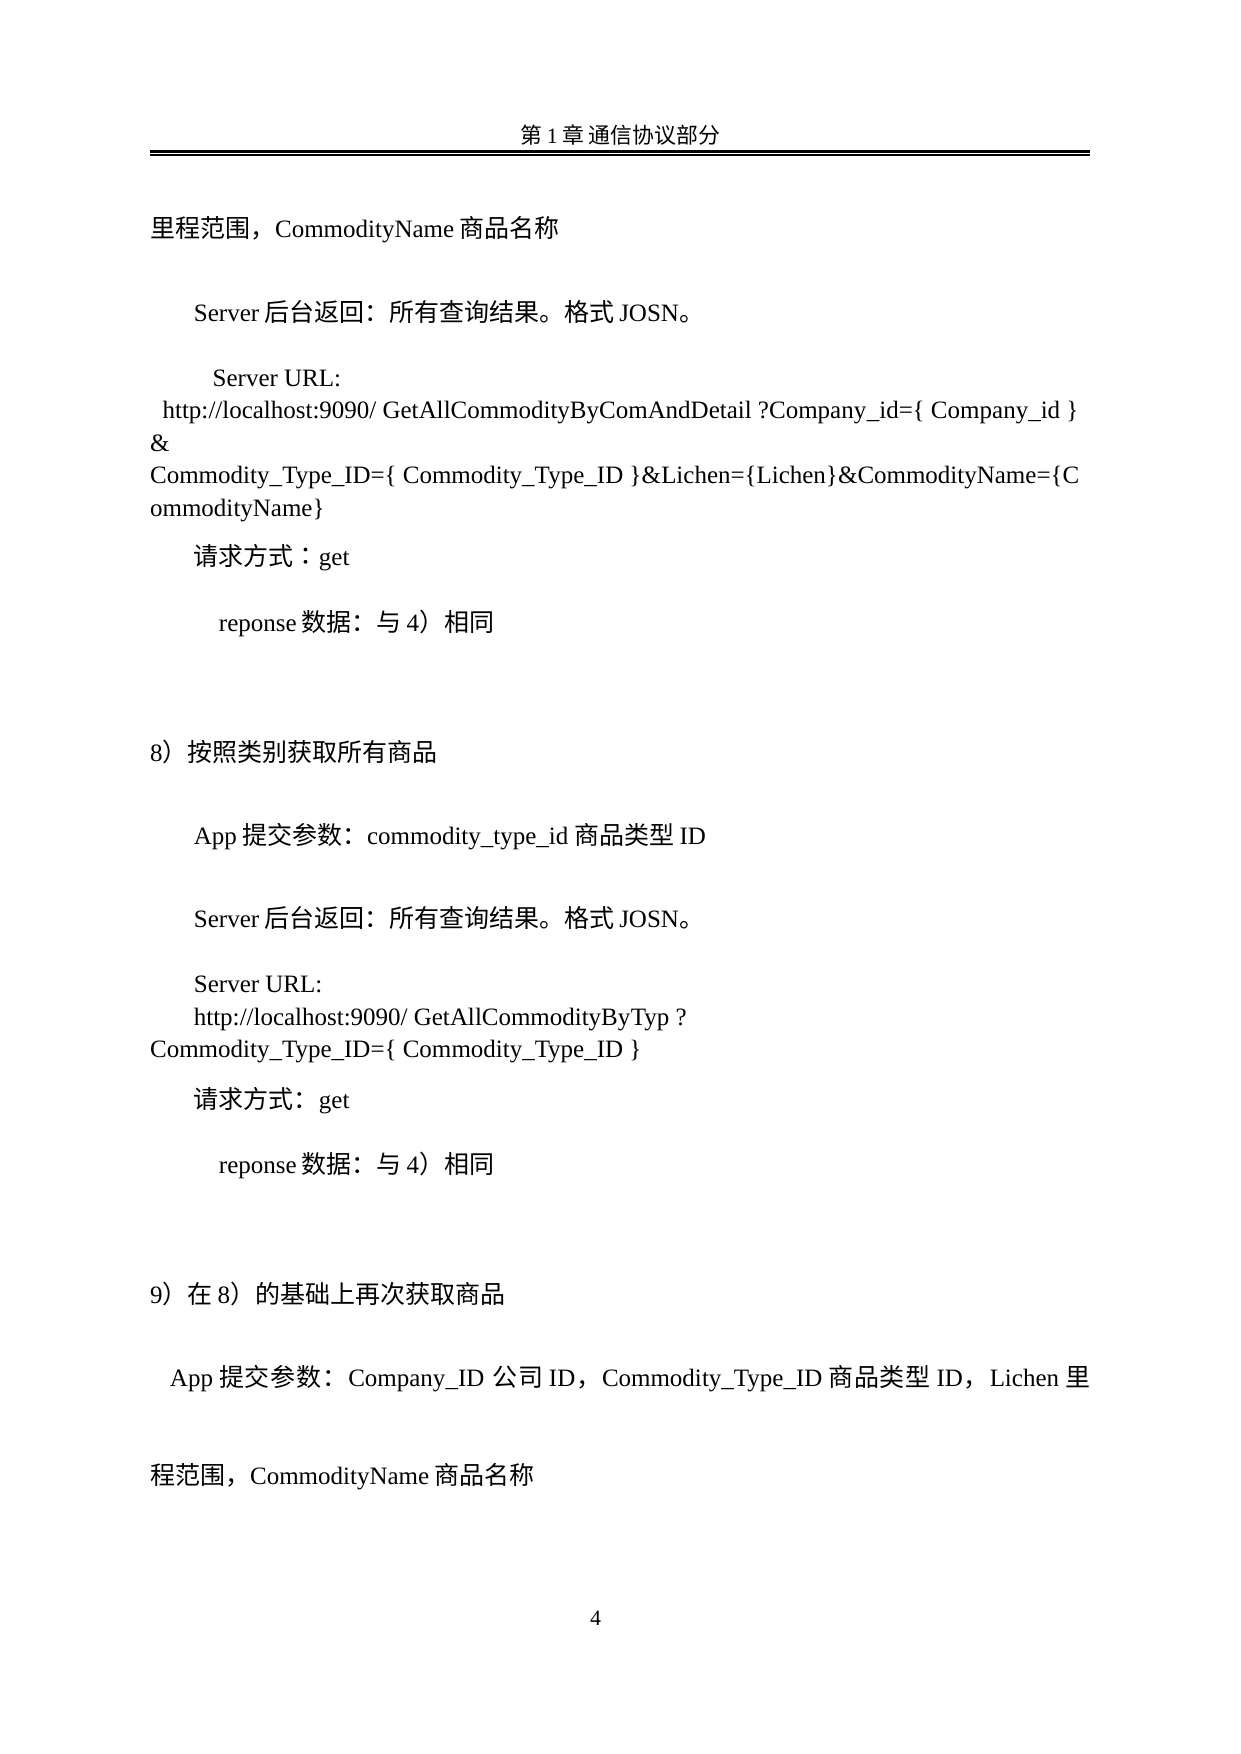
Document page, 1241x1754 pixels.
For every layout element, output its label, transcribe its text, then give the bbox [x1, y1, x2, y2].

text reponse数据：与4）相同 [200, 1130, 1090, 1195]
text 请求方式：get [150, 1065, 1090, 1130]
text reponse数据：与4）相同 [200, 588, 1090, 653]
text Server URL: [150, 968, 1090, 1000]
list 按照类别获取所有商品 [150, 718, 1090, 783]
list 在8）的基础上再次获取商品 [150, 1260, 1090, 1325]
text http://localhost:9090/ GetAllCommodityByTyp ? Commodity_Type_ID={ Commodity_Type_ID } [150, 1000, 1090, 1065]
text 请求方式：get [150, 523, 1090, 588]
text App提交参数：Company_ID 公司ID，Commodity_Type_ID商品类型ID，Lichen里程范围，CommodityName商品名称 [150, 1343, 1090, 1506]
text App提交参数：commodity_type_id 商品类型ID [150, 801, 1090, 866]
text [150, 194, 1090, 259]
text http://localhost:9090/ GetAllCommodityByComAndDetail ?Company_id={ Company_id } &Commodity_Type_ID={ Commodity_Type_ID }&Lichen={Lichen}&CommodityName={CommodityName} [150, 393, 1090, 523]
text Server后台返回：所有查询结果。格式JOSN。 [150, 884, 1090, 949]
text Server后台返回：所有查询结果。格式JOSN。 [150, 278, 1090, 343]
list Server URL: [194, 361, 1090, 393]
